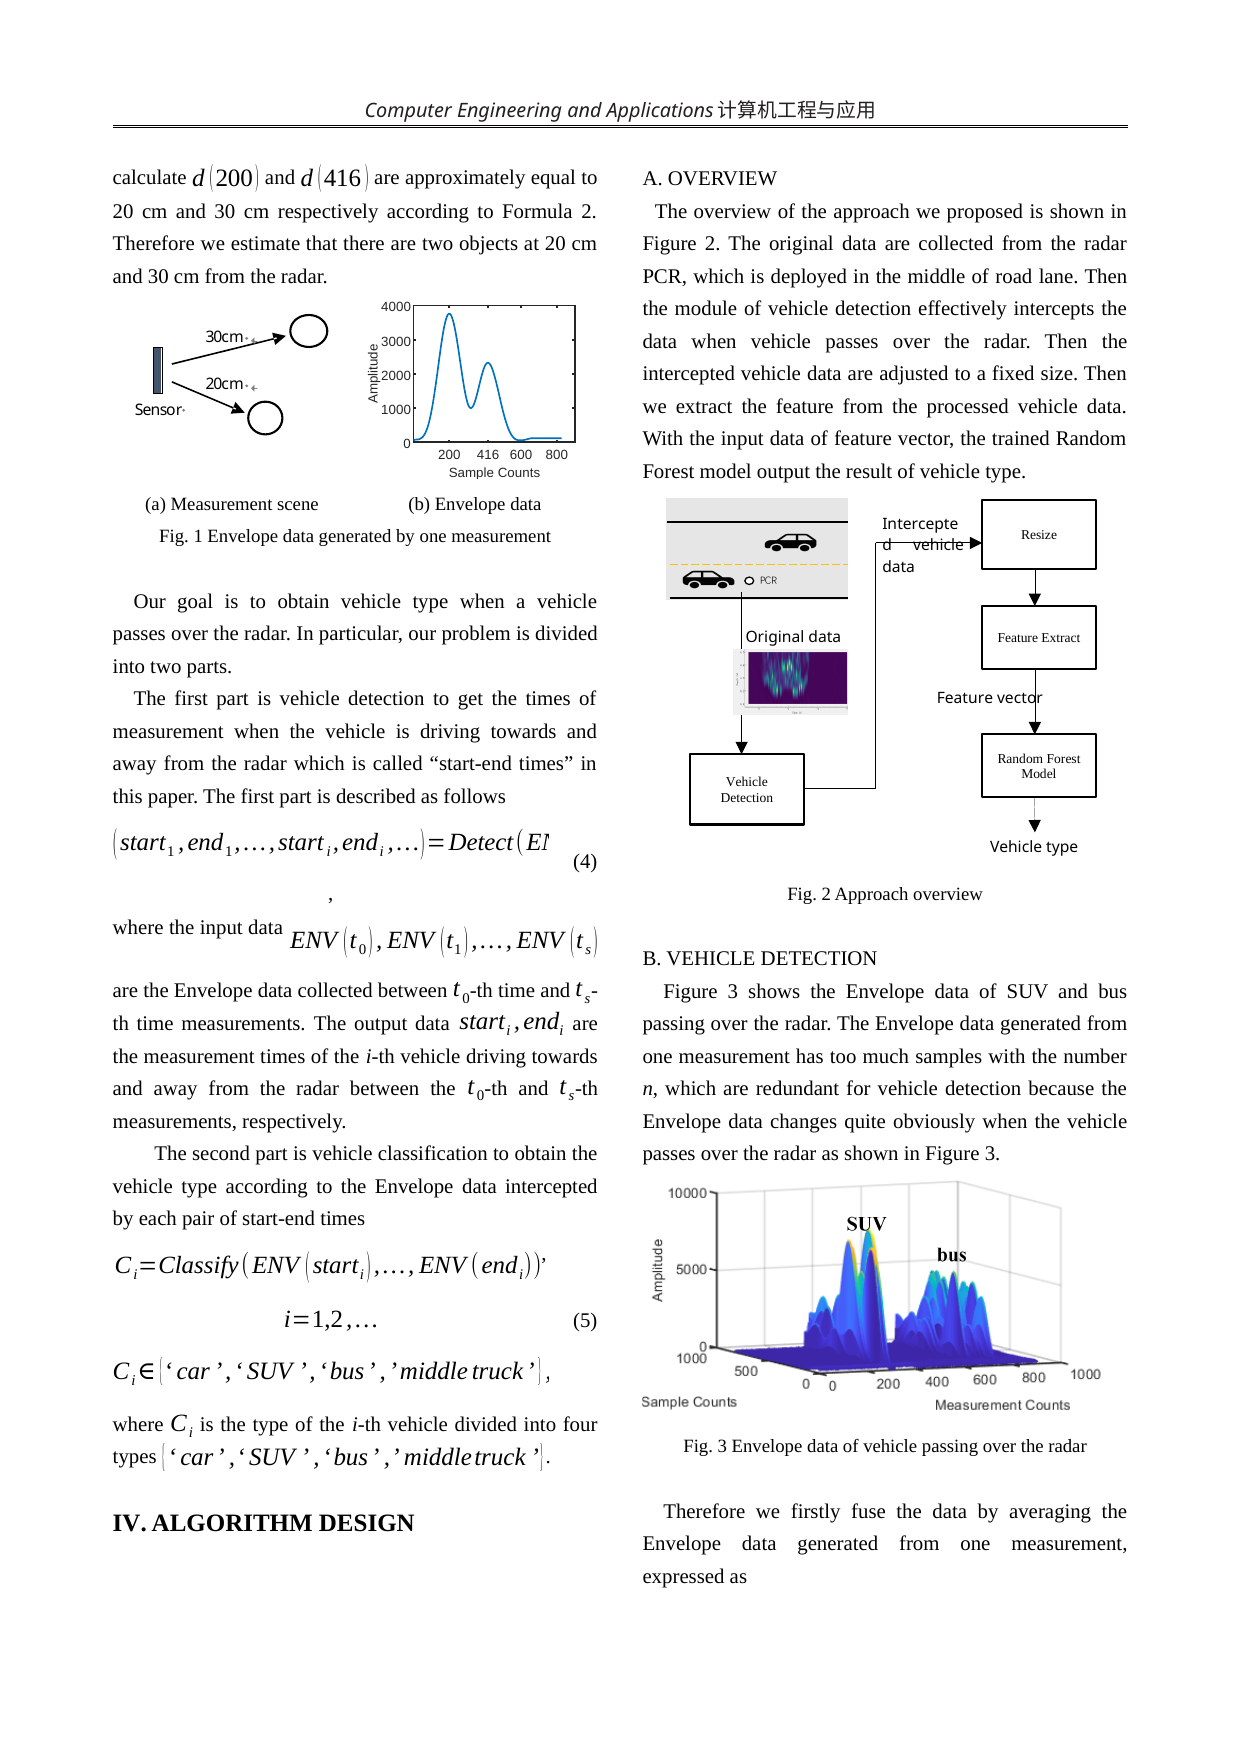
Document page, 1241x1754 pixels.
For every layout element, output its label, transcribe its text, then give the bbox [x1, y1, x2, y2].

text Therefore we firstly fuse the data by averaging the Envelope data generated from one measurement, expressed as [642, 1494, 1128, 1592]
table_cell (b) Envelope data [351, 487, 598, 519]
text The first part is vehicle detection to get the times of measurement when the vehicle is driving towards and away from the radar which is called “start-end times” in this paper. The first part is described as follows [112, 682, 598, 812]
table_header , [113, 812, 548, 909]
table_cell (a) Measurement scene [113, 487, 351, 519]
table_header [351, 292, 598, 487]
text The second part is vehicle classification to obtain the vehicle type according to the Envelope data intercepted by each pair of start-end times [112, 1137, 598, 1234]
text Figure 3 shows the Envelope data of SUV and bus passing over the radar. The Envelope data generated from one measurement has too much samples with the number n, which are redundant for vehicle detection because the Envelope data changes quite obviously when the vehicle passes over the radar as shown in Figure 3. [642, 974, 1128, 1169]
text A. OVERVIEW [642, 162, 1128, 194]
picture [733, 649, 848, 715]
text where the input data are the Envelope data collected between -th time and -th time measurements. The output data are the measurement times of the i-th vehicle driving towards and away from the radar between the -th and -th measurements, respectively. [112, 909, 598, 1137]
text Fig. 2 Approach overview [642, 877, 1128, 909]
text Fig. 3 Envelope data of vehicle passing over the radar [642, 1429, 1128, 1462]
table_cell Fig. 1 Envelope data generated by one measurement [113, 520, 598, 552]
text B. VEHICLE DETECTION [642, 942, 1128, 974]
table_header , [113, 1235, 548, 1409]
table_header (4) [549, 812, 597, 909]
text where is the type of the i-th vehicle divided into four types . [112, 1409, 598, 1474]
table_header [113, 292, 351, 487]
text The overview of the approach we proposed is shown in Figure 2. The original data are collected from the radar PCR, which is deployed in the middle of road lane. Then the module of vehicle detection effectively intercepts the data when vehicle passes over the radar. Then the intercepted vehicle data are adjusted to a fixed size. Then we extract the feature from the processed vehicle data. With the input data of feature vector, the trained Random Forest model output the result of vehicle type. [642, 194, 1128, 487]
text Our goal is to obtain vehicle type when a vehicle passes over the radar. In particular, our problem is divided into two parts. [112, 584, 598, 682]
table_header (5) [549, 1235, 597, 1409]
text IV. ALGORITHM DESIGN [112, 1506, 598, 1539]
